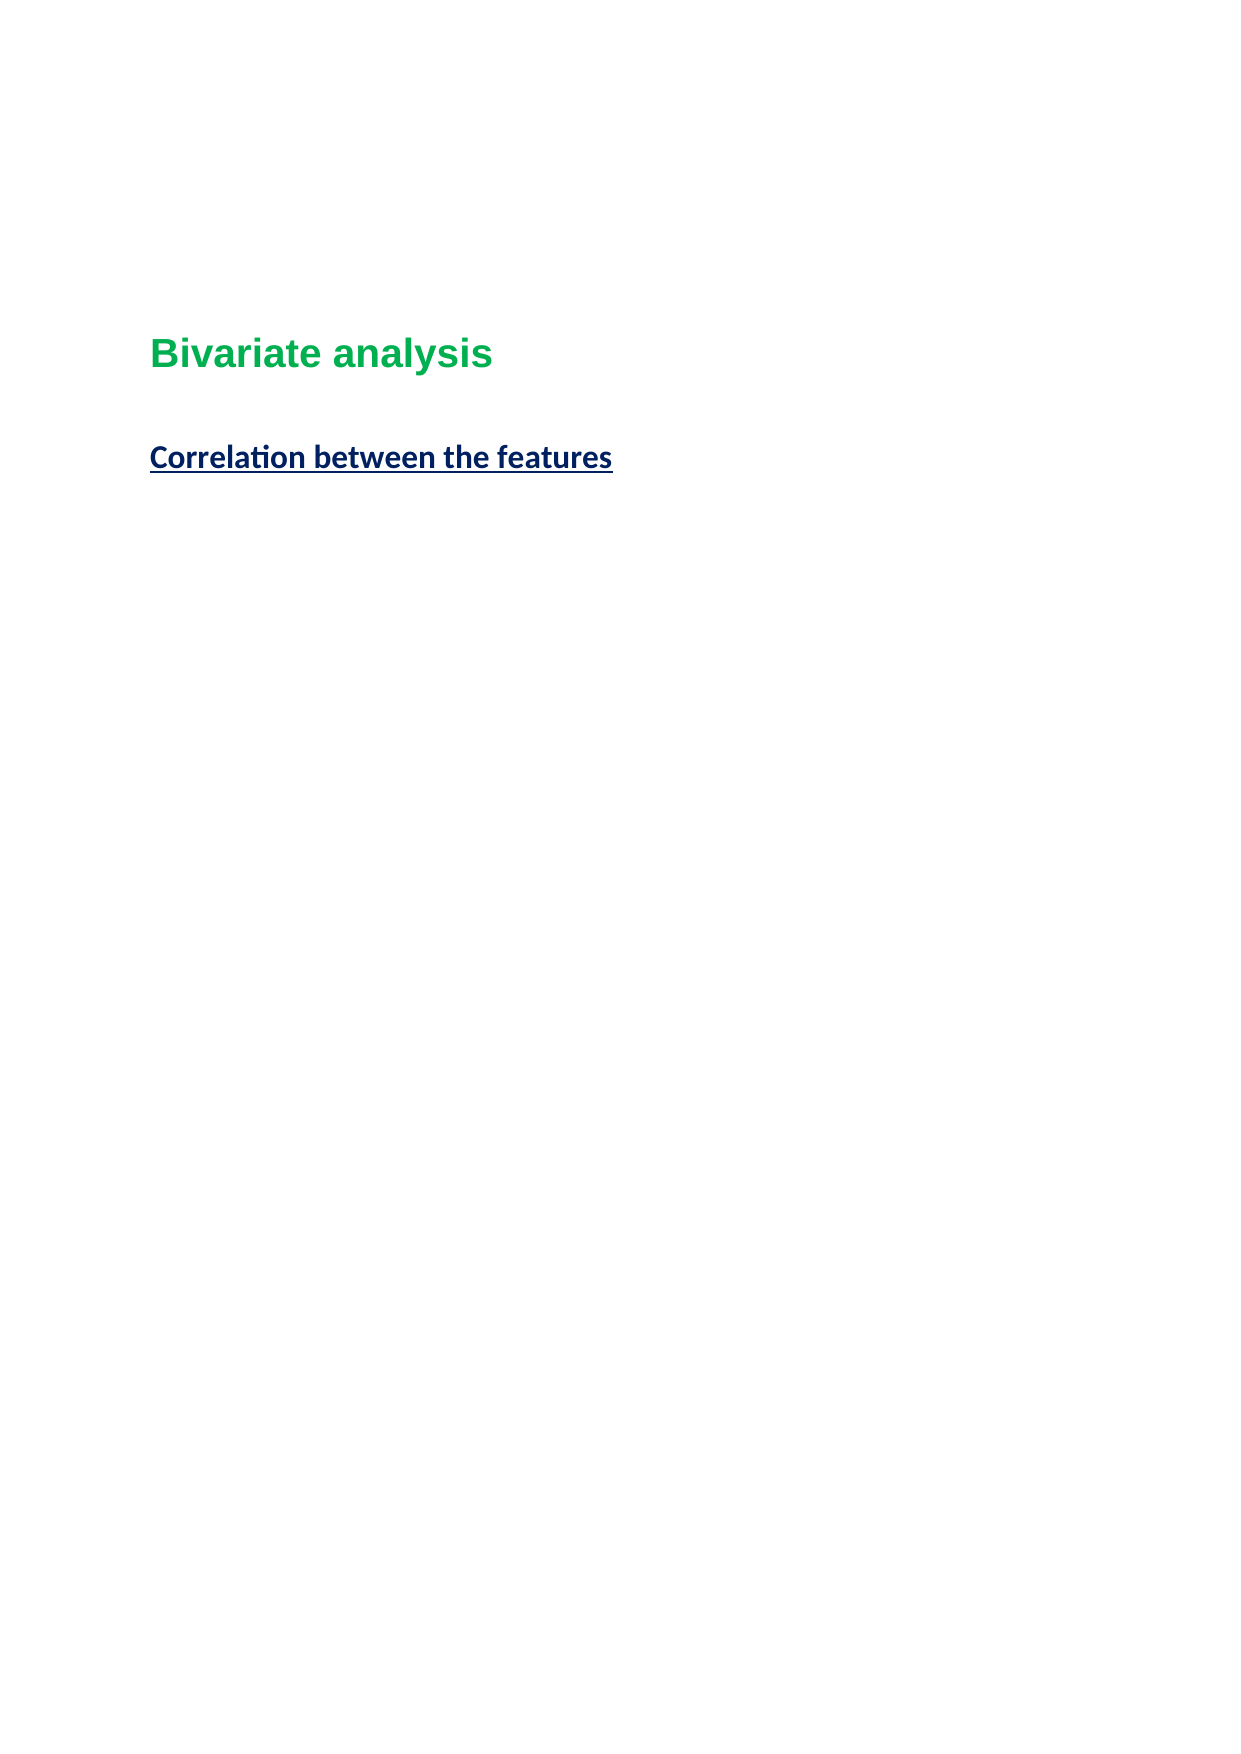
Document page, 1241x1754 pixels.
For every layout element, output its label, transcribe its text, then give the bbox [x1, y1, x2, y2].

text Correlation between the features [150, 436, 1090, 477]
subtitle Bivariate analysis [150, 329, 1090, 376]
